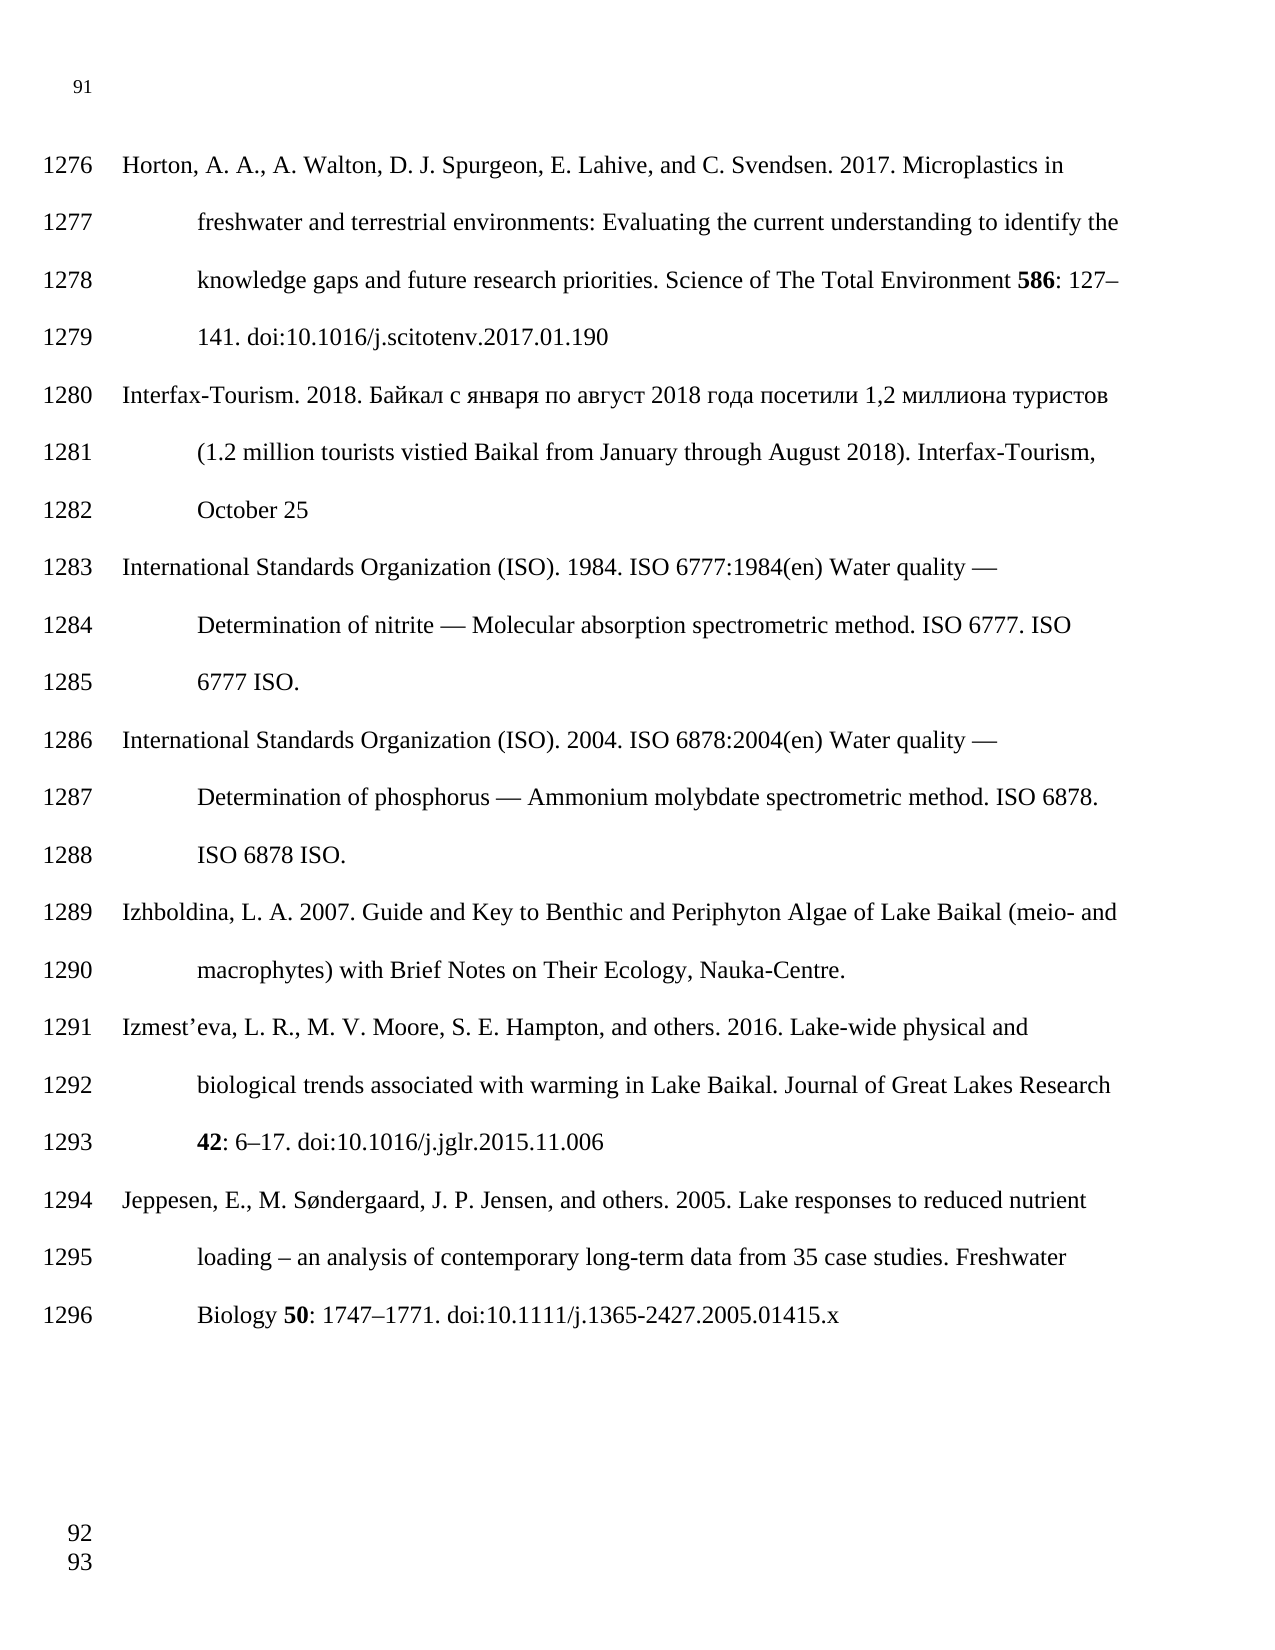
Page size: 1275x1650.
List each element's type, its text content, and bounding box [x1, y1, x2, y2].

text International Standards Organization (ISO). 1984. ISO 6777:1984(en) Water quality — Determination of nitrite — Molecular absorption spectrometric method. ISO 6777. ISO 6777 ISO. [122, 552, 1125, 696]
text Jeppesen, E., M. Søndergaard, J. P. Jensen, and others. 2005. Lake responses to reduced nutrient loading – an analysis of contemporary long-term data from 35 case studies. Freshwater Biology 50: 1747–1771. doi:10.1111/j.1365-2427.2005.01415.x [122, 1185, 1125, 1329]
text International Standards Organization (ISO). 2004. ISO 6878:2004(en) Water quality — Determination of phosphorus — Ammonium molybdate spectrometric method. ISO 6878. ISO 6878 ISO. [122, 725, 1125, 869]
text Izmest’eva, L. R., M. V. Moore, S. E. Hampton, and others. 2016. Lake-wide physical and biological trends associated with warming in Lake Baikal. Journal of Great Lakes Research 42: 6–17. doi:10.1016/j.jglr.2015.11.006 [122, 1012, 1125, 1156]
text Izhboldina, L. A. 2007. Guide and Key to Benthic and Periphyton Algae of Lake Baikal (meio- and macrophytes) with Brief Notes on Their Ecology, Nauka-Centre. [122, 897, 1125, 984]
text Interfax-Tourism. 2018. Байкал с января по август 2018 года посетили 1,2 миллиона туристов (1.2 million tourists vistied Baikal from January through August 2018). Interfax-Tourism, October 25 [122, 380, 1125, 524]
text Horton, A. A., A. Walton, D. J. Spurgeon, E. Lahive, and C. Svendsen. 2017. Microplastics in freshwater and terrestrial environments: Evaluating the current understanding to identify the knowledge gaps and future research priorities. Science of The Total Environment 586: 127–141. doi:10.1016/j.scitotenv.2017.01.190 [122, 150, 1125, 351]
